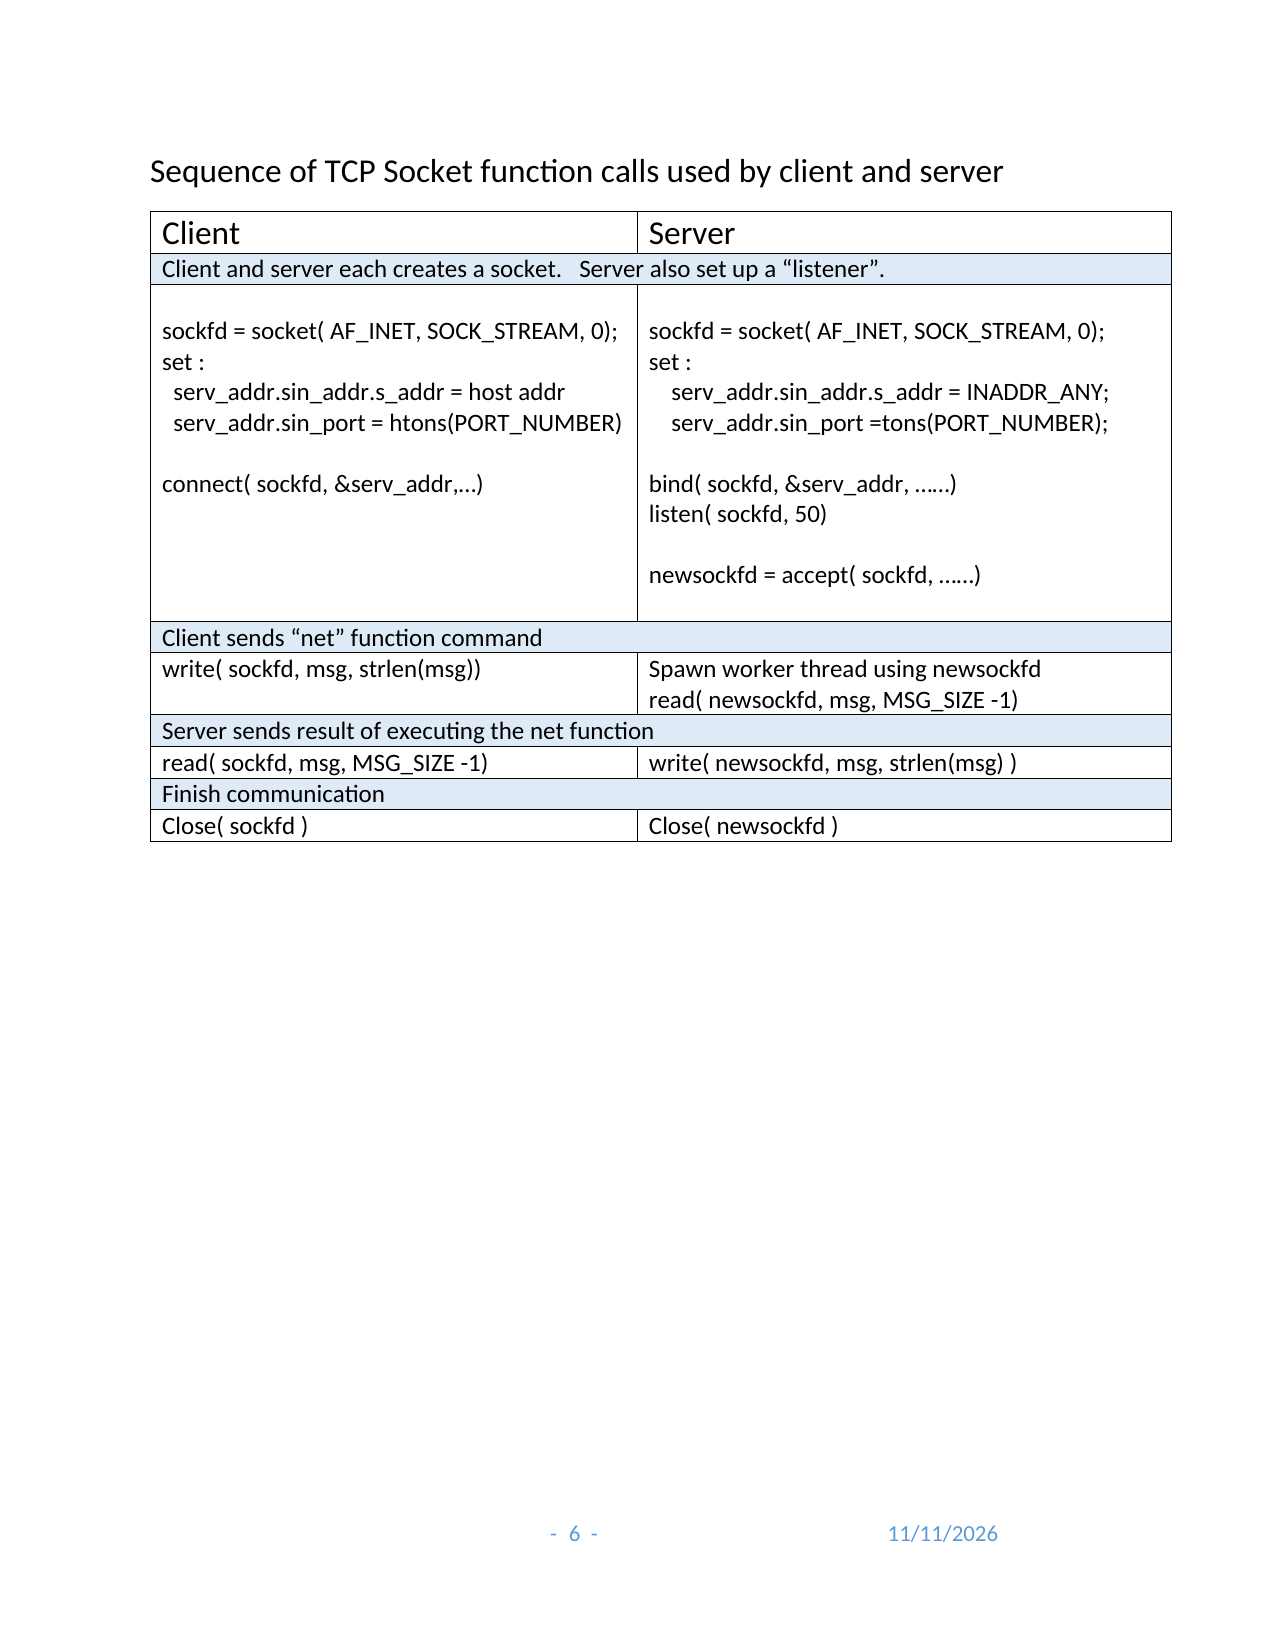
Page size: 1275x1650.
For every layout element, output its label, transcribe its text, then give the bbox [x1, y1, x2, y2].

table_cell Server sends result of executing the net function [151, 715, 1171, 746]
table_cell write( sockfd, msg, strlen(msg)) [151, 653, 637, 714]
table_cell sockfd = socket( AF_INET, SOCK_STREAM, 0); set : serv_addr.sin_addr.s_addr = host addr serv_addr.sin_port = htons(PORT_NUMBER) connect( sockfd, &serv_addr,…) [151, 285, 637, 621]
text Sequence of TCP Socket function calls used by client and server [150, 150, 1125, 191]
table_cell read( sockfd, msg, MSG_SIZE -1) [151, 747, 637, 777]
table_cell Close( sockfd ) [151, 810, 637, 841]
table_cell Close( newsockfd ) [638, 810, 1171, 841]
table_header Server [638, 212, 1171, 252]
table_header Client [151, 212, 637, 252]
table_cell Client sends “net” function command [151, 622, 1171, 652]
table_cell Spawn worker thread using newsockfd read( newsockfd, msg, MSG_SIZE -1) [638, 653, 1171, 714]
table_cell write( newsockfd, msg, strlen(msg) ) [638, 747, 1171, 777]
table_cell sockfd = socket( AF_INET, SOCK_STREAM, 0); set : serv_addr.sin_addr.s_addr = INADDR_ANY; serv_addr.sin_port =tons(PORT_NUMBER); bind( sockfd, &serv_addr, ……) listen( sockfd, 50) newsockfd = accept( sockfd, ……) [638, 285, 1171, 621]
table_cell Finish communication [151, 779, 1171, 809]
table_cell Client and server each creates a socket. Server also set up a “listener”. [151, 254, 1171, 284]
